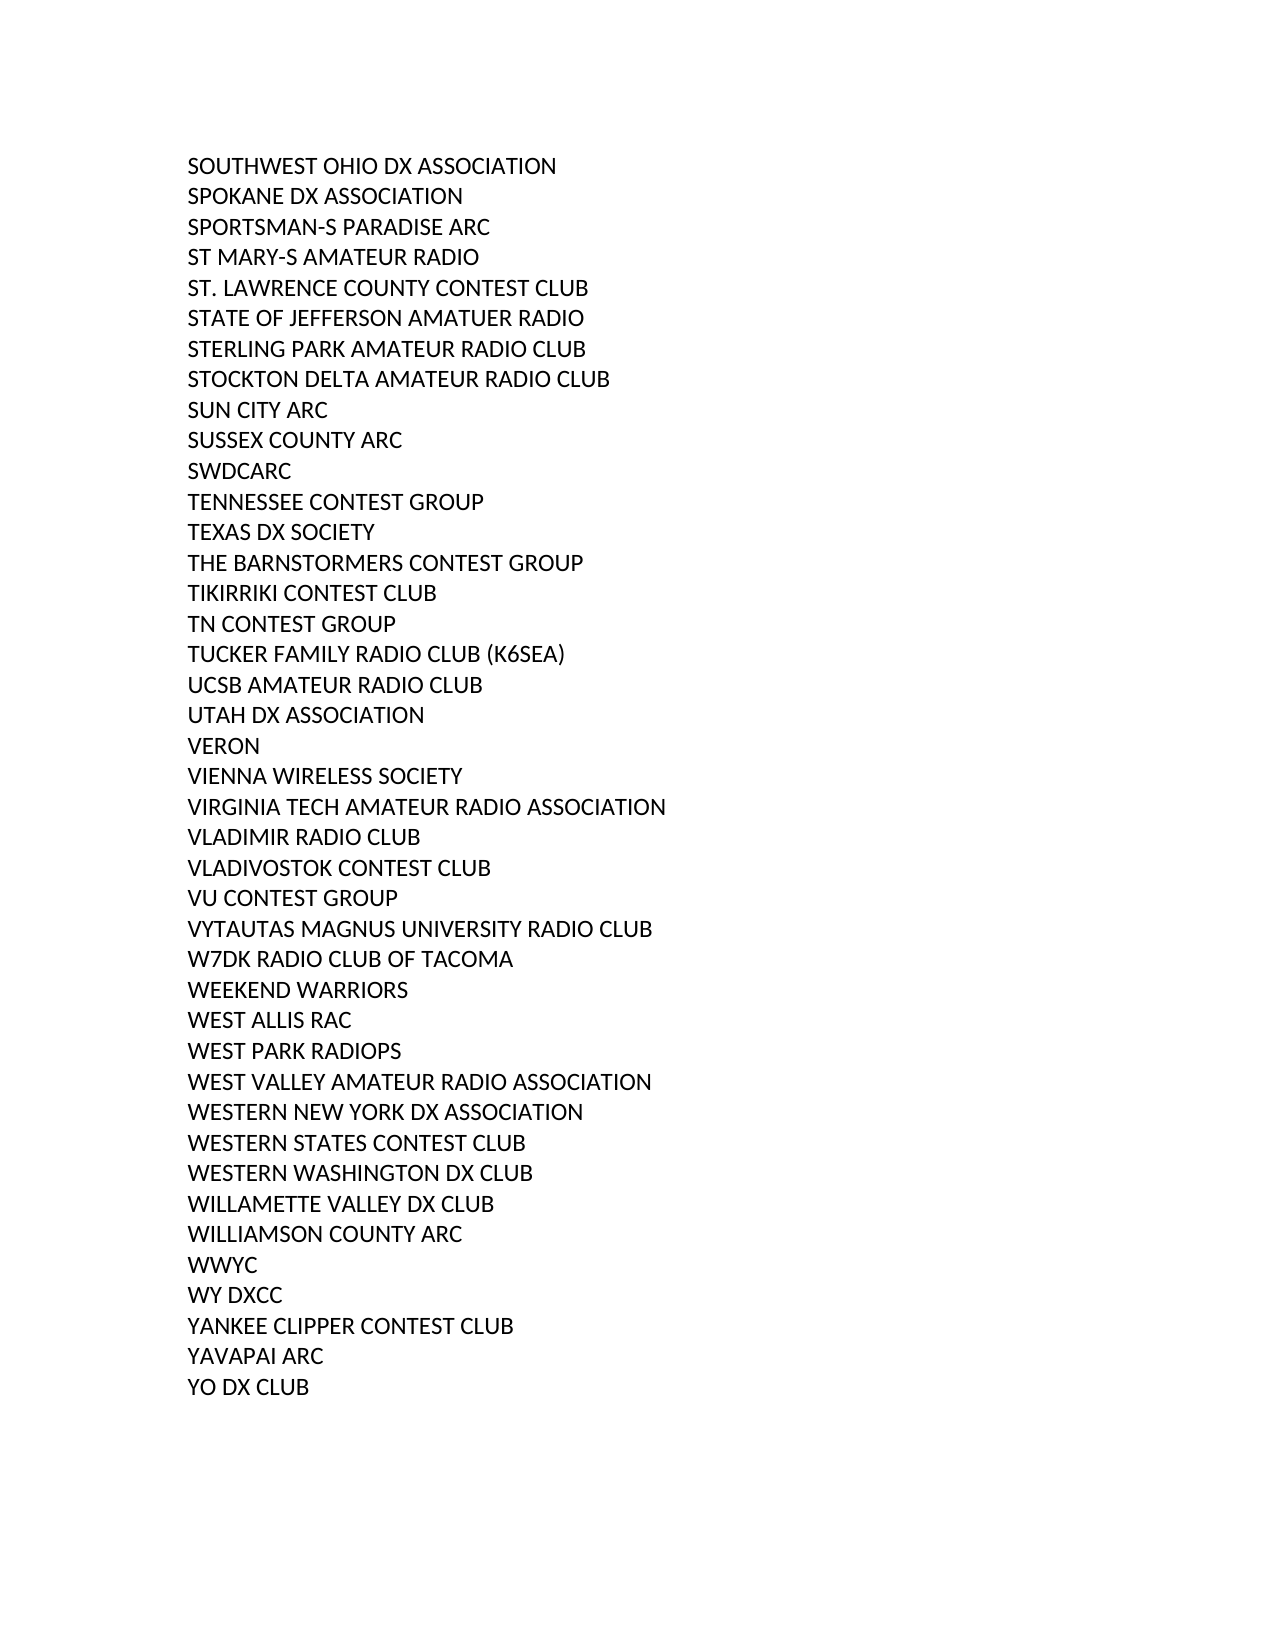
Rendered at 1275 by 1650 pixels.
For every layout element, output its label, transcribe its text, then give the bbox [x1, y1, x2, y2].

table_cell SUN CITY ARC [176, 394, 750, 425]
table_cell STOCKTON DELTA AMATEUR RADIO CLUB [176, 364, 750, 394]
table_cell WEST VALLEY AMATEUR RADIO ASSOCIATION [176, 1066, 750, 1096]
table_cell YO DX CLUB [176, 1371, 750, 1401]
table_cell WILLAMETTE VALLEY DX CLUB [176, 1188, 750, 1218]
table_cell WY DXCC [176, 1279, 750, 1310]
table_cell TUCKER FAMILY RADIO CLUB (K6SEA) [176, 638, 750, 669]
table_cell TENNESSEE CONTEST GROUP [176, 486, 750, 516]
table_cell VYTAUTAS MAGNUS UNIVERSITY RADIO CLUB [176, 913, 750, 943]
table_cell STERLING PARK AMATEUR RADIO CLUB [176, 333, 750, 364]
table_cell WEEKEND WARRIORS [176, 974, 750, 1004]
table_cell WESTERN STATES CONTEST CLUB [176, 1127, 750, 1157]
table_cell UCSB AMATEUR RADIO CLUB [176, 669, 750, 699]
table_cell YAVAPAI ARC [176, 1340, 750, 1371]
table_cell WWYC [176, 1249, 750, 1279]
table_cell WILLIAMSON COUNTY ARC [176, 1218, 750, 1249]
table_cell VLADIVOSTOK CONTEST CLUB [176, 852, 750, 882]
table_cell SPORTSMAN-S PARADISE ARC [176, 211, 750, 242]
table_cell YANKEE CLIPPER CONTEST CLUB [176, 1310, 750, 1340]
table_cell VIENNA WIRELESS SOCIETY [176, 760, 750, 791]
table_cell W7DK RADIO CLUB OF TACOMA [176, 944, 750, 974]
table_cell SPOKANE DX ASSOCIATION [176, 181, 750, 211]
table_cell TEXAS DX SOCIETY [176, 516, 750, 547]
table_cell ST MARY-S AMATEUR RADIO [176, 242, 750, 272]
table_cell THE BARNSTORMERS CONTEST GROUP [176, 547, 750, 577]
table_cell ST. LAWRENCE COUNTY CONTEST CLUB [176, 272, 750, 303]
table_cell SOUTHWEST OHIO DX ASSOCIATION [176, 150, 750, 181]
table_cell SUSSEX COUNTY ARC [176, 425, 750, 455]
table_cell WEST ALLIS RAC [176, 1005, 750, 1035]
table_cell WEST PARK RADIOPS [176, 1035, 750, 1066]
table_cell STATE OF JEFFERSON AMATUER RADIO [176, 303, 750, 333]
table_cell TN CONTEST GROUP [176, 608, 750, 638]
table_cell TIKIRRIKI CONTEST CLUB [176, 577, 750, 608]
table_cell UTAH DX ASSOCIATION [176, 699, 750, 730]
table_cell VU CONTEST GROUP [176, 883, 750, 913]
table_cell VERON [176, 730, 750, 760]
table_cell VLADIMIR RADIO CLUB [176, 821, 750, 852]
table_cell WESTERN NEW YORK DX ASSOCIATION [176, 1096, 750, 1127]
table_cell VIRGINIA TECH AMATEUR RADIO ASSOCIATION [176, 791, 750, 821]
table_cell WESTERN WASHINGTON DX CLUB [176, 1157, 750, 1188]
table_cell SWDCARC [176, 455, 750, 486]
